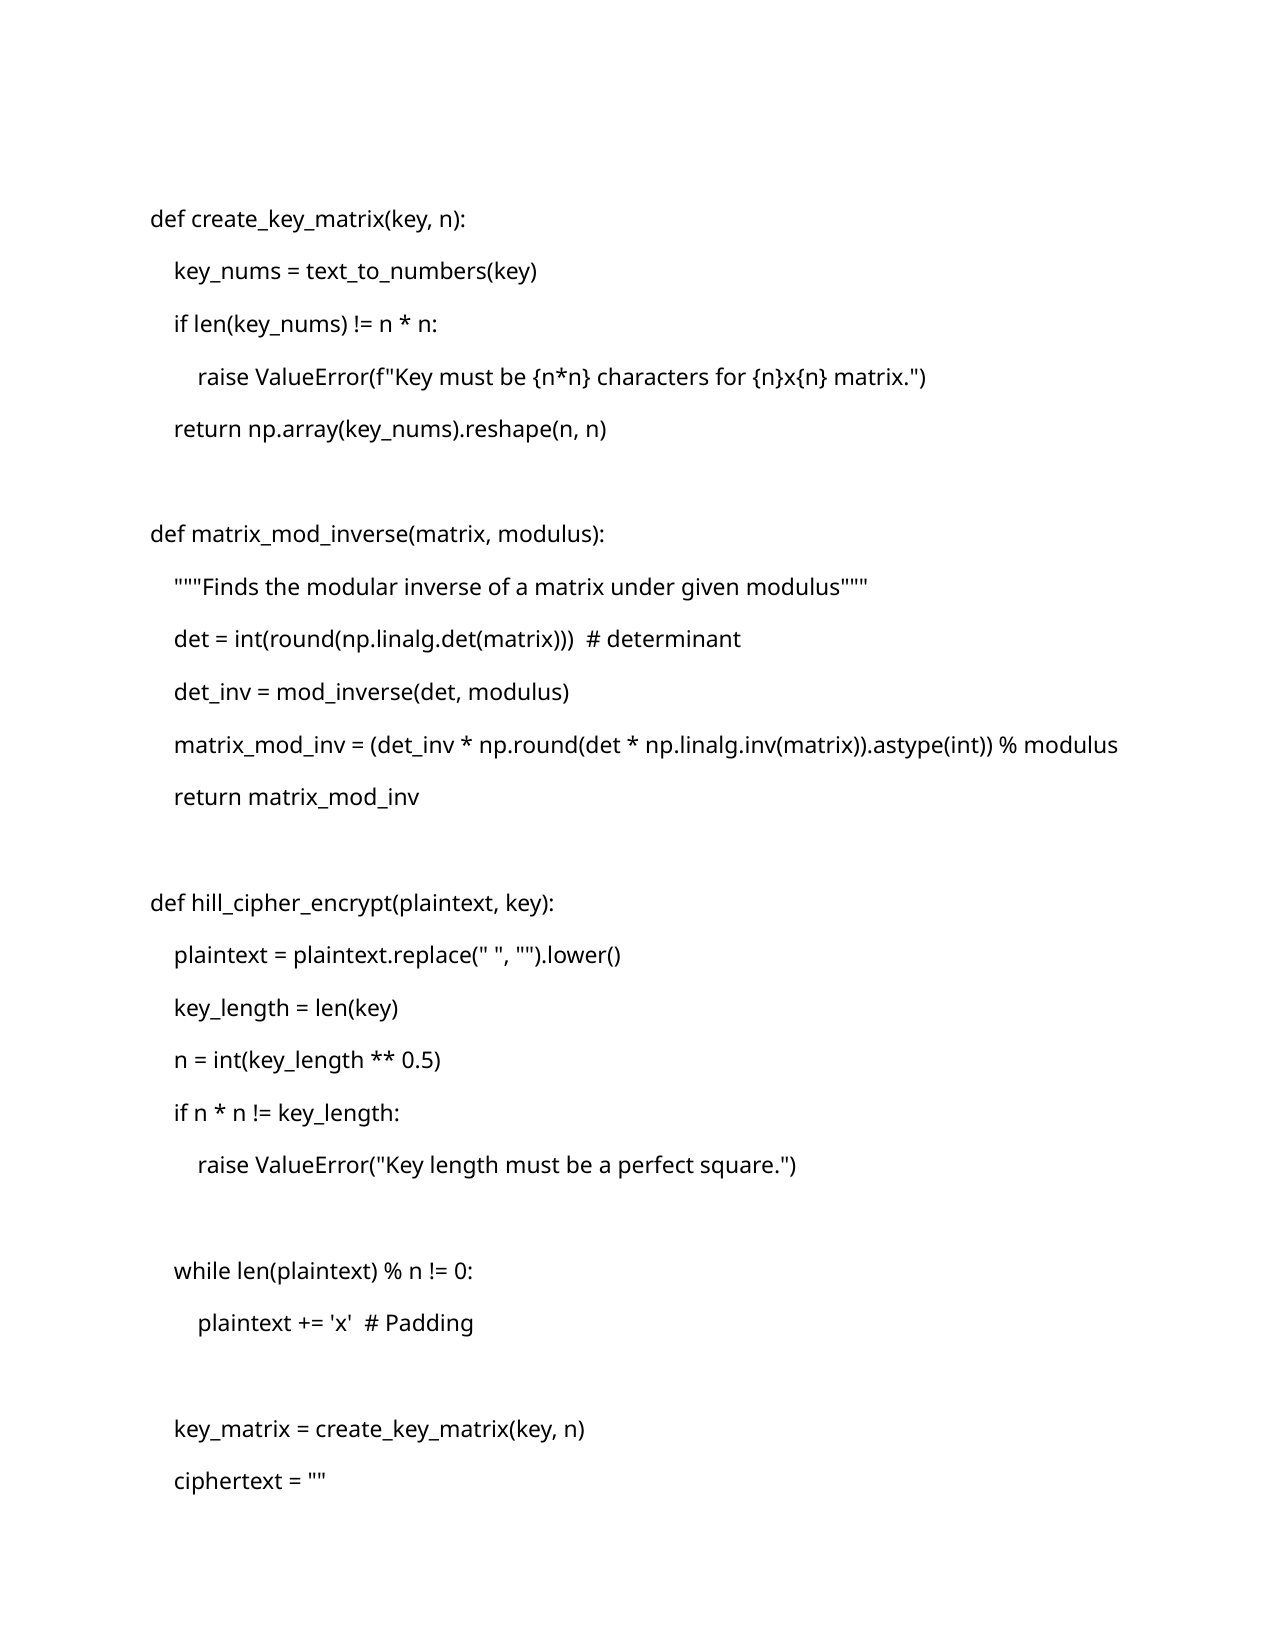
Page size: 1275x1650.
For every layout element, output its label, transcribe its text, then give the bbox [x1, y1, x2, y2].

text det_inv = mod_inverse(det, modulus) [150, 676, 1125, 707]
text key_matrix = create_key_matrix(key, n) [150, 1412, 1125, 1444]
text plaintext += 'x' # Padding [150, 1307, 1125, 1338]
text if len(key_nums) != n * n: [150, 308, 1125, 339]
text ciphertext = "" [150, 1465, 1125, 1496]
text raise ValueError("Key length must be a perfect square.") [150, 1149, 1125, 1181]
text def hill_cipher_encrypt(plaintext, key): [150, 886, 1125, 918]
text def matrix_mod_inverse(matrix, modulus): [150, 518, 1125, 549]
text raise ValueError(f"Key must be {n*n} characters for {n}x{n} matrix.") [150, 360, 1125, 392]
text """Finds the modular inverse of a matrix under given modulus""" [150, 571, 1125, 602]
text key_length = len(key) [150, 992, 1125, 1023]
text key_nums = text_to_numbers(key) [150, 255, 1125, 286]
text return np.array(key_nums).reshape(n, n) [150, 413, 1125, 444]
text return matrix_mod_inv [150, 781, 1125, 812]
text while len(plaintext) % n != 0: [150, 1255, 1125, 1286]
text det = int(round(np.linalg.det(matrix))) # determinant [150, 623, 1125, 655]
text if n * n != key_length: [150, 1097, 1125, 1128]
text matrix_mod_inv = (det_inv * np.round(det * np.linalg.inv(matrix)).astype(int)) % modulus [150, 729, 1125, 760]
text plaintext = plaintext.replace(" ", "").lower() [150, 939, 1125, 970]
text def create_key_matrix(key, n): [150, 203, 1125, 234]
text n = int(key_length ** 0.5) [150, 1044, 1125, 1076]
